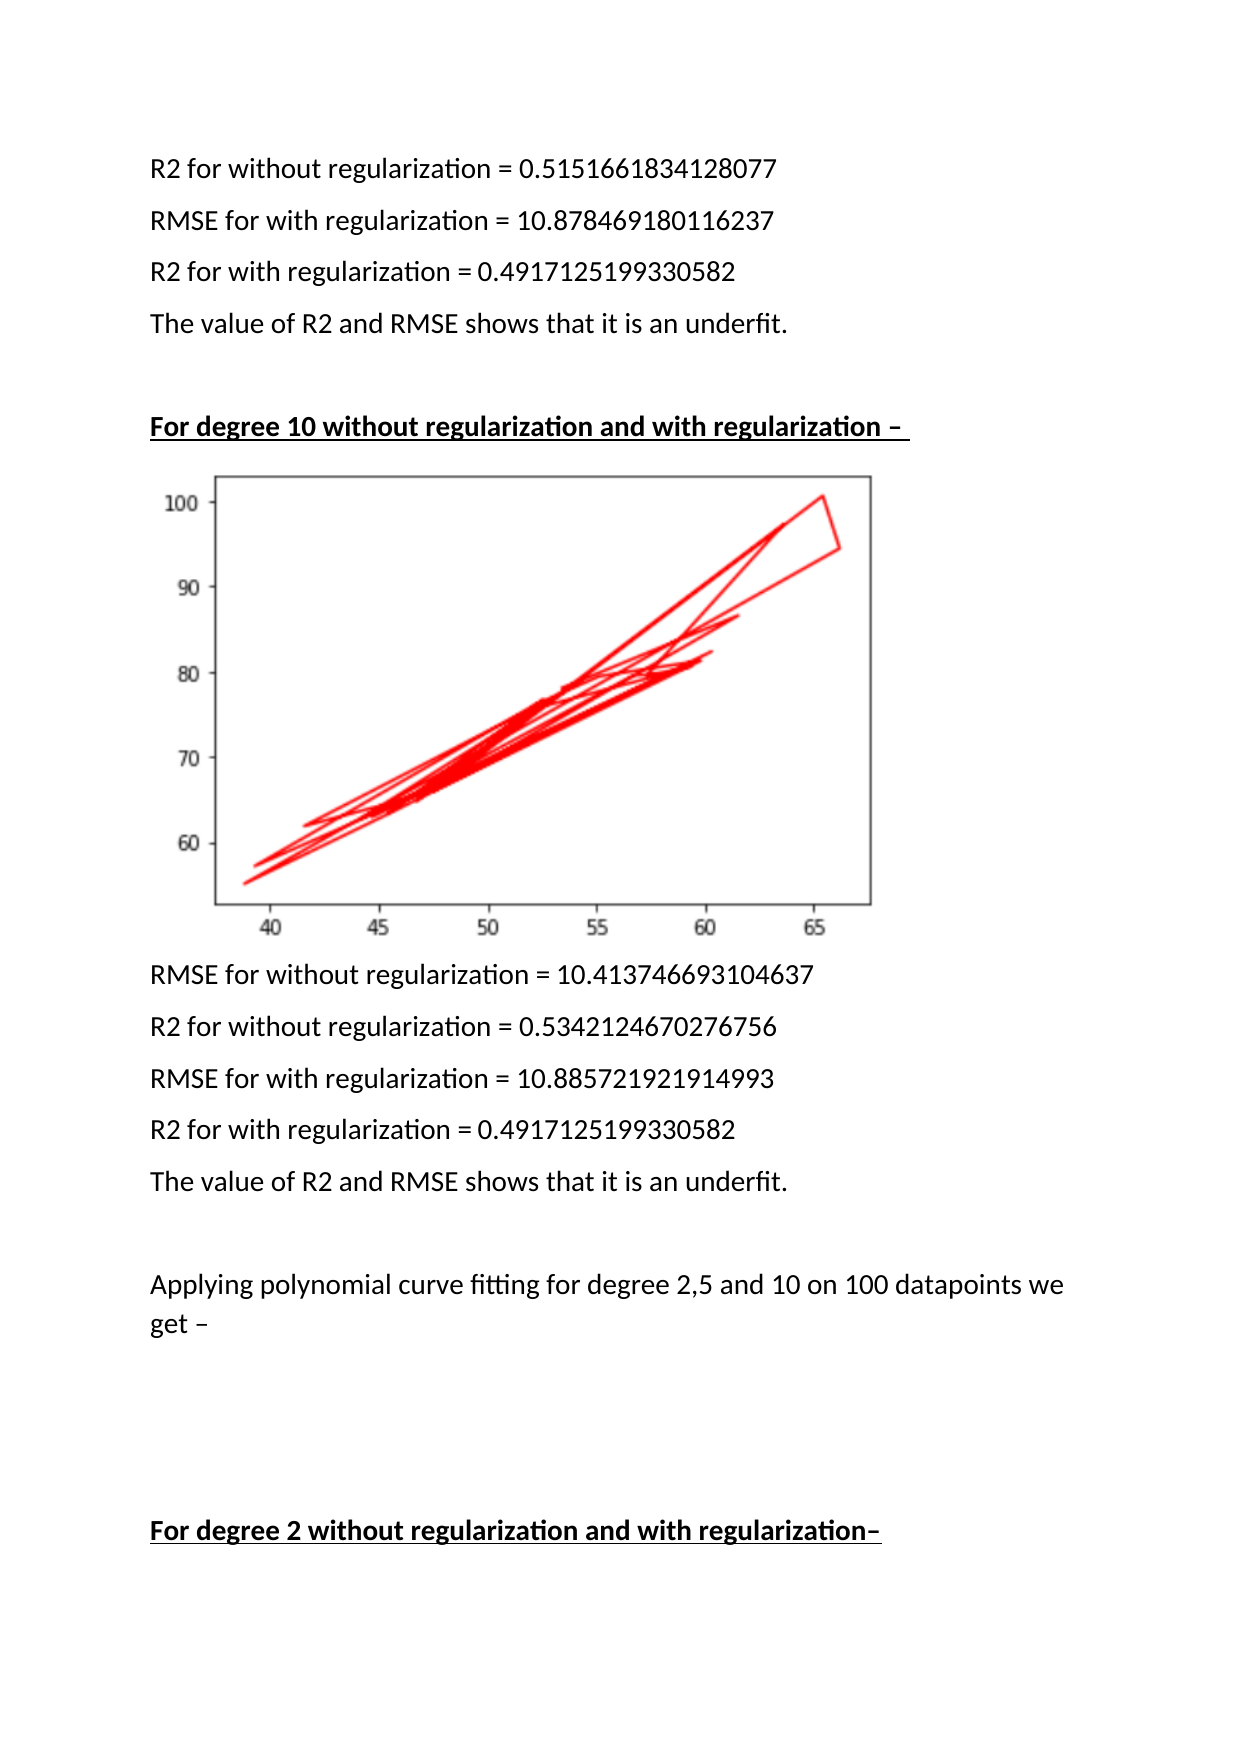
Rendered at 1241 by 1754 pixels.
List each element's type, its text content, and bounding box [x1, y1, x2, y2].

text R2 for without regularization = 0.5151661834128077 [150, 150, 1090, 186]
text Applying polynomial curve fitting for degree 2,5 and 10 on 100 datapoints we get – [150, 1266, 1090, 1341]
text R2 for with regularization = 0.4917125199330582 [150, 1111, 1090, 1147]
text R2 for without regularization = 0.5342124670276756 [150, 1008, 1090, 1044]
text RMSE for with regularization = 10.885721921914993 [150, 1060, 1090, 1095]
text The value of R2 and RMSE shows that it is an underfit. [150, 1163, 1090, 1199]
text For degree 10 without regularization and with regularization – [150, 408, 1090, 444]
text RMSE for with regularization = 10.878469180116237 [150, 202, 1090, 237]
text For degree 2 without regularization and with regularization– [150, 1512, 1090, 1548]
text R2 for with regularization = 0.4917125199330582 [150, 253, 1090, 289]
text RMSE for without regularization = 10.413746693104637 [150, 956, 1090, 992]
text The value of R2 and RMSE shows that it is an underfit. [150, 305, 1090, 341]
picture [150, 460, 886, 942]
